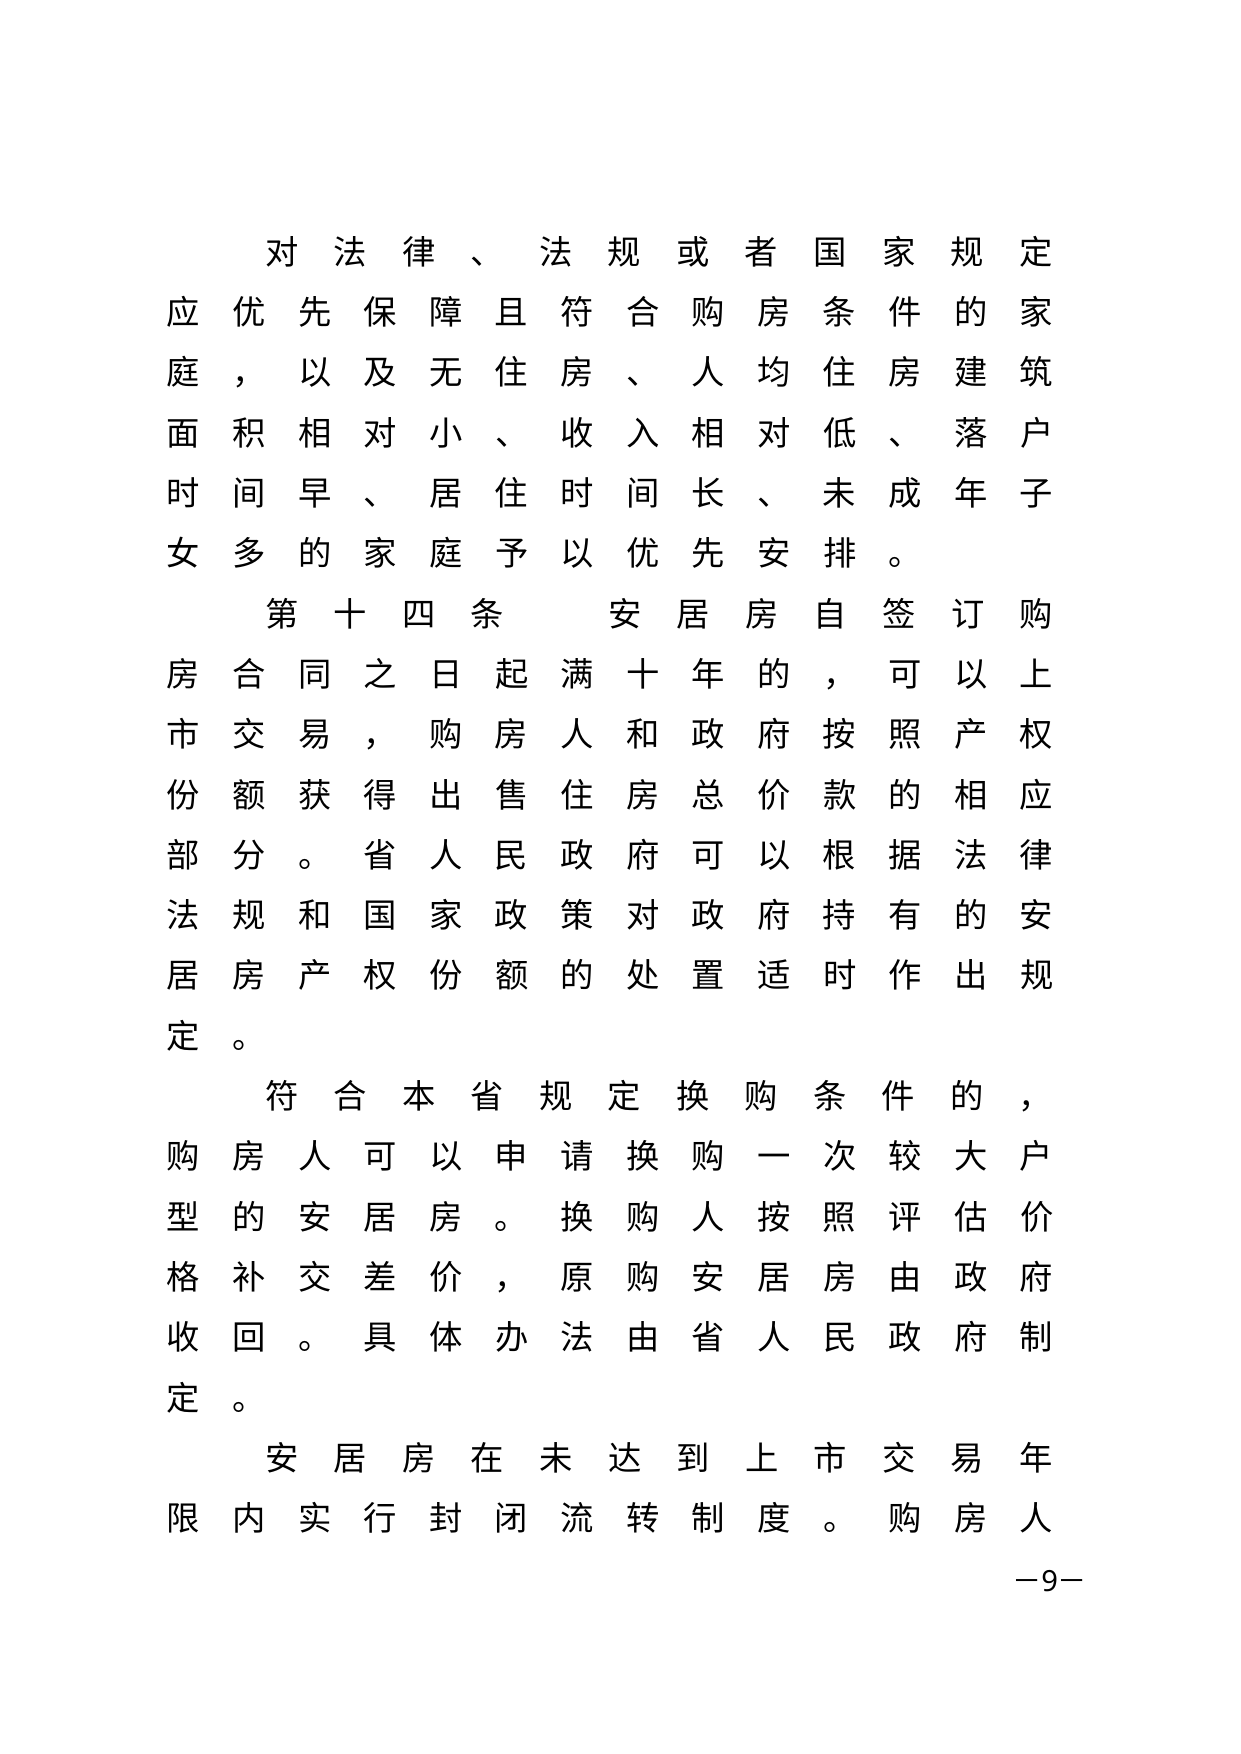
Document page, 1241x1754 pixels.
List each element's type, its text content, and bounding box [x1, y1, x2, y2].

text 符合本省规定换购条件的，购房人可以申请换购一次较大户型的安居房。换购人按照评估价格补交差价，原购安居房由政府收回。具体办法由省人民政府制定。 [167, 1064, 1085, 1426]
text 安居房在未达到上市交易年限内实行封闭流转制度。购房人确需转让安居房的，应当向符合安居房购房条件和轮候规则的对象转让。回购或者转让价格最高不超过原购房价格与按照中国人民银行同期对应期限存款基准利率计算的利息之和。 [167, 1426, 1085, 1546]
text 对法律、法规或者国家规定应优先保障且符合购房条件的家庭，以及无住房、人均住房建筑面积相对小、收入相对低、落户时间早、居住时间长、未成年子女多的家庭予以优先安排。 [167, 219, 1085, 581]
text 第十四条 安居房自签订购房合同之日起满十年的，可以上市交易，购房人和政府按照产权份额获得出售住房总价款的相应部分。省人民政府可以根据法律法规和国家政策对政府持有的安居房产权份额的处置适时作出规定。 [167, 581, 1085, 1064]
